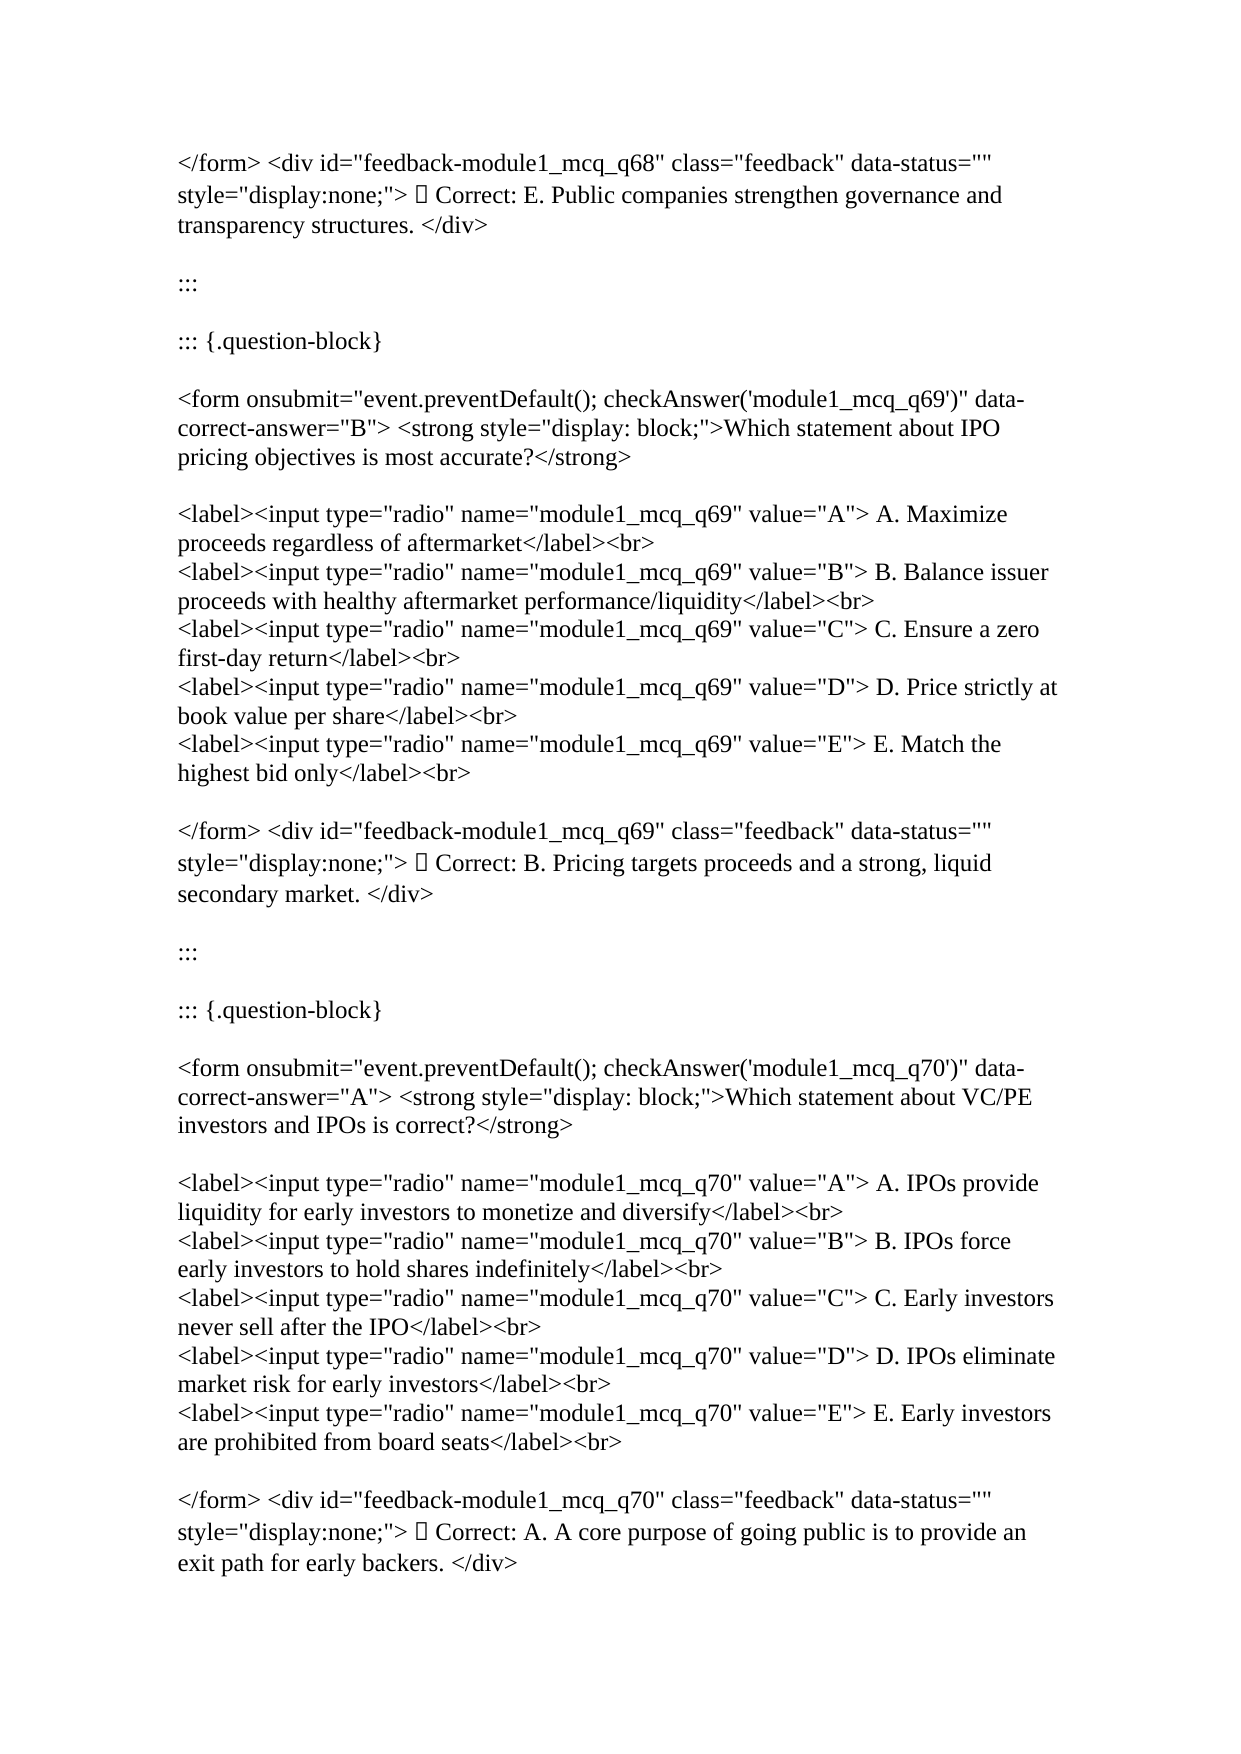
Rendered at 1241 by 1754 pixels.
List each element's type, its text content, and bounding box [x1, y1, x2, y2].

text </form> <div id="feedback-module1_mcq_q68" class="feedback" data-status="" style="display:none;"> ✅ Correct: E. Public companies strengthen governance and transparency structures. </div> [177, 148, 1063, 239]
text ::: [177, 937, 1063, 966]
text <form onsubmit="event.preventDefault(); checkAnswer('module1_mcq_q70')" data-correct-answer="A"> <strong style="display: block;">Which statement about VC/PE investors and IPOs is correct?</strong> [177, 1053, 1063, 1139]
text ::: {.question-block} [177, 995, 1063, 1024]
text </form> <div id="feedback-module1_mcq_q69" class="feedback" data-status="" style="display:none;"> ✅ Correct: B. Pricing targets proceeds and a strong, liquid secondary market. </div> [177, 816, 1063, 908]
text ::: {.question-block} [177, 326, 1063, 355]
text <label><input type="radio" name="module1_mcq_q70" value="A"> A. IPOs provide liquidity for early investors to monetize and diversify</label><br> <label><input type="radio" name="module1_mcq_q70" value="B"> B. IPOs force early investors to hold shares indefinitely</label><br> <label><input type="radio" name="module1_mcq_q70" value="C"> C. Early investors never sell after the IPO</label><br> <label><input type="radio" name="module1_mcq_q70" value="D"> D. IPOs eliminate market risk for early investors</label><br> <label><input type="radio" name="module1_mcq_q70" value="E"> E. Early investors are prohibited from board seats</label><br> [177, 1168, 1063, 1456]
text <form onsubmit="event.preventDefault(); checkAnswer('module1_mcq_q69')" data-correct-answer="B"> <strong style="display: block;">Which statement about IPO pricing objectives is most accurate?</strong> [177, 384, 1063, 470]
text </form> <div id="feedback-module1_mcq_q70" class="feedback" data-status="" style="display:none;"> ✅ Correct: A. A core purpose of going public is to provide an exit path for early backers. </div> [177, 1485, 1063, 1576]
text <label><input type="radio" name="module1_mcq_q69" value="A"> A. Maximize proceeds regardless of aftermarket</label><br> <label><input type="radio" name="module1_mcq_q69" value="B"> B. Balance issuer proceeds with healthy aftermarket performance/liquidity</label><br> <label><input type="radio" name="module1_mcq_q69" value="C"> C. Ensure a zero first-day return</label><br> <label><input type="radio" name="module1_mcq_q69" value="D"> D. Price strictly at book value per share</label><br> <label><input type="radio" name="module1_mcq_q69" value="E"> E. Match the highest bid only</label><br> [177, 499, 1063, 787]
text ::: [177, 268, 1063, 297]
